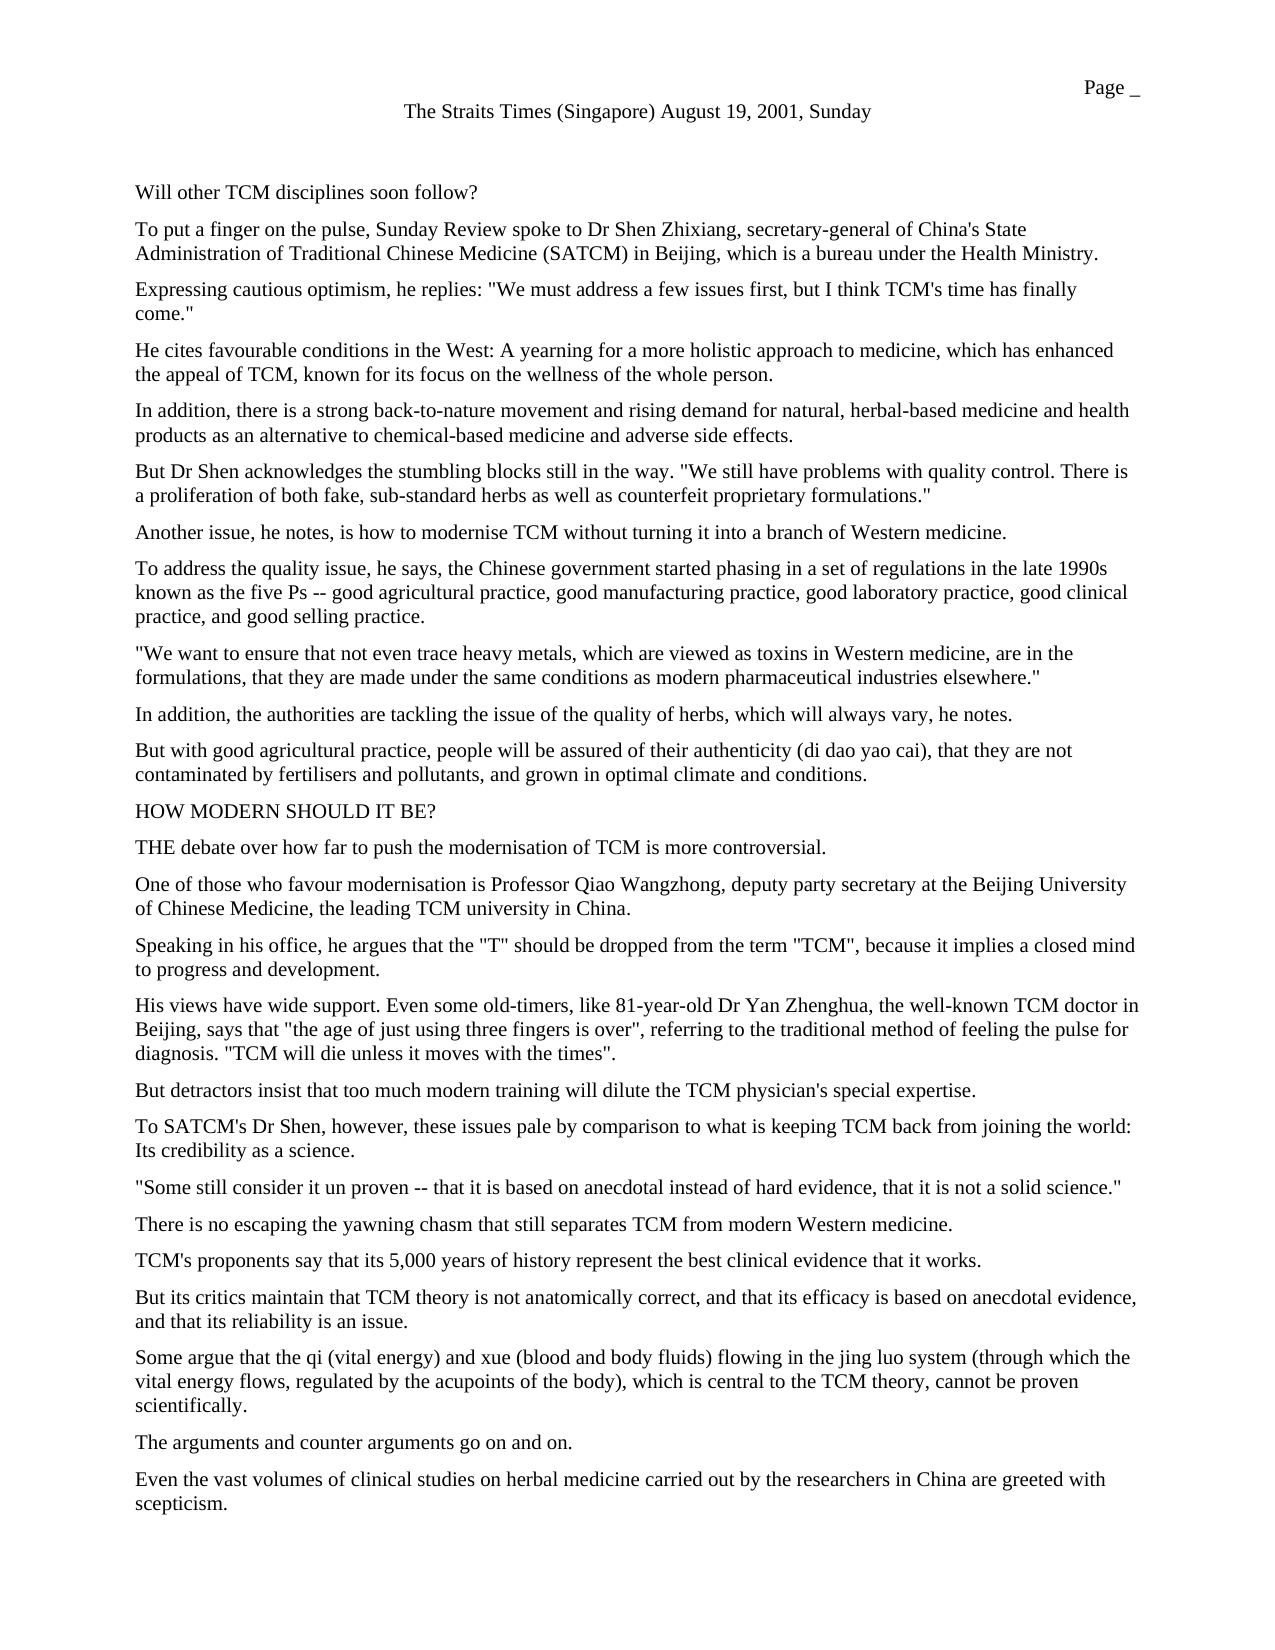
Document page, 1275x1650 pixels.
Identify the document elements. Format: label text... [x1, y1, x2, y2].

text To SATCM's Dr Shen, however, these issues pale by comparison to what is keeping TCM back from joining the world: Its credibility as a science. [135, 1114, 1140, 1162]
text TCM's proponents say that its 5,000 years of history represent the best clinical evidence that it works. [135, 1248, 1140, 1272]
text HOW MODERN SHOULD IT BE? [135, 799, 1140, 823]
text Expressing cautious optimism, he replies: "We must address a few issues first, but I think TCM's time has finally come." [135, 277, 1140, 325]
text Even the vast volumes of clinical studies on herbal medicine carried out by the researchers in China are greeted with scepticism. [135, 1467, 1140, 1515]
text Speaking in his office, he argues that the "T" should be dropped from the term "TCM", because it implies a closed mind to progress and development. [135, 932, 1140, 981]
text Some argue that the qi (vital energy) and xue (blood and body fluids) flowing in the jing luo system (through which the vital energy flows, regulated by the acupoints of the body), which is central to the TCM theory, cannot be proven scientifically. [135, 1345, 1140, 1417]
text THE debate over how far to push the modernisation of TCM is more controversial. [135, 835, 1140, 859]
text To address the quality issue, he says, the Chinese government started phasing in a set of regulations in the late 1990s known as the five Ps -- good agricultural practice, good manufacturing practice, good laboratory practice, good clinical practice, and good selling practice. [135, 556, 1140, 628]
text Another issue, he notes, is how to modernise TCM without turning it into a branch of Western medicine. [135, 520, 1140, 544]
text The arguments and counter arguments go on and on. [135, 1430, 1140, 1454]
text Will other TCM disciplines soon follow? [135, 180, 1140, 204]
text But Dr Shen acknowledges the stumbling blocks still in the way. "We still have problems with quality control. There is a proliferation of both fake, sub-standard herbs as well as counterfeit proprietary formulations." [135, 459, 1140, 507]
text "Some still consider it un proven -- that it is based on anecdotal instead of hard evidence, that it is not a solid science." [135, 1175, 1140, 1199]
text In addition, the authorities are tackling the issue of the quality of herbs, which will always vary, he notes. [135, 702, 1140, 726]
text "We want to ensure that not even trace heavy metals, which are viewed as toxins in Western medicine, are in the formulations, that they are made under the same conditions as modern pharmaceutical industries elsewhere." [135, 641, 1140, 689]
text One of those who favour modernisation is Professor Qiao Wangzhong, deputy party secretary at the Beijing University of Chinese Medicine, the leading TCM university in China. [135, 872, 1140, 920]
text In addition, there is a strong back-to-nature movement and rising demand for natural, herbal-based medicine and health products as an alternative to chemical-based medicine and adverse side effects. [135, 398, 1140, 447]
text But detractors insist that too much modern training will dilute the TCM physician's special expertise. [135, 1078, 1140, 1102]
text But its critics maintain that TCM theory is not anatomically correct, and that its efficacy is based on anecdotal evidence, and that its reliability is an issue. [135, 1285, 1140, 1333]
text There is no escaping the yawning chasm that still separates TCM from modern Western medicine. [135, 1212, 1140, 1236]
text His views have wide support. Even some old-timers, like 81-year-old Dr Yan Zhenghua, the well-known TCM doctor in Beijing, says that "the age of just using three fingers is over", referring to the traditional method of feeling the pulse for diagnosis. "TCM will die unless it moves with the times". [135, 993, 1140, 1065]
text To put a finger on the pulse, Sunday Review spoke to Dr Shen Zhixiang, secretary-general of China's State Administration of Traditional Chinese Medicine (SATCM) in Beijing, which is a bureau under the Health Ministry. [135, 217, 1140, 265]
text But with good agricultural practice, people will be assured of their authenticity (di dao yao cai), that they are not contaminated by fertilisers and pollutants, and grown in optimal climate and conditions. [135, 738, 1140, 786]
text He cites favourable conditions in the West: A yearning for a more holistic approach to medicine, which has enhanced the appeal of TCM, known for its focus on the wellness of the whole person. [135, 338, 1140, 386]
